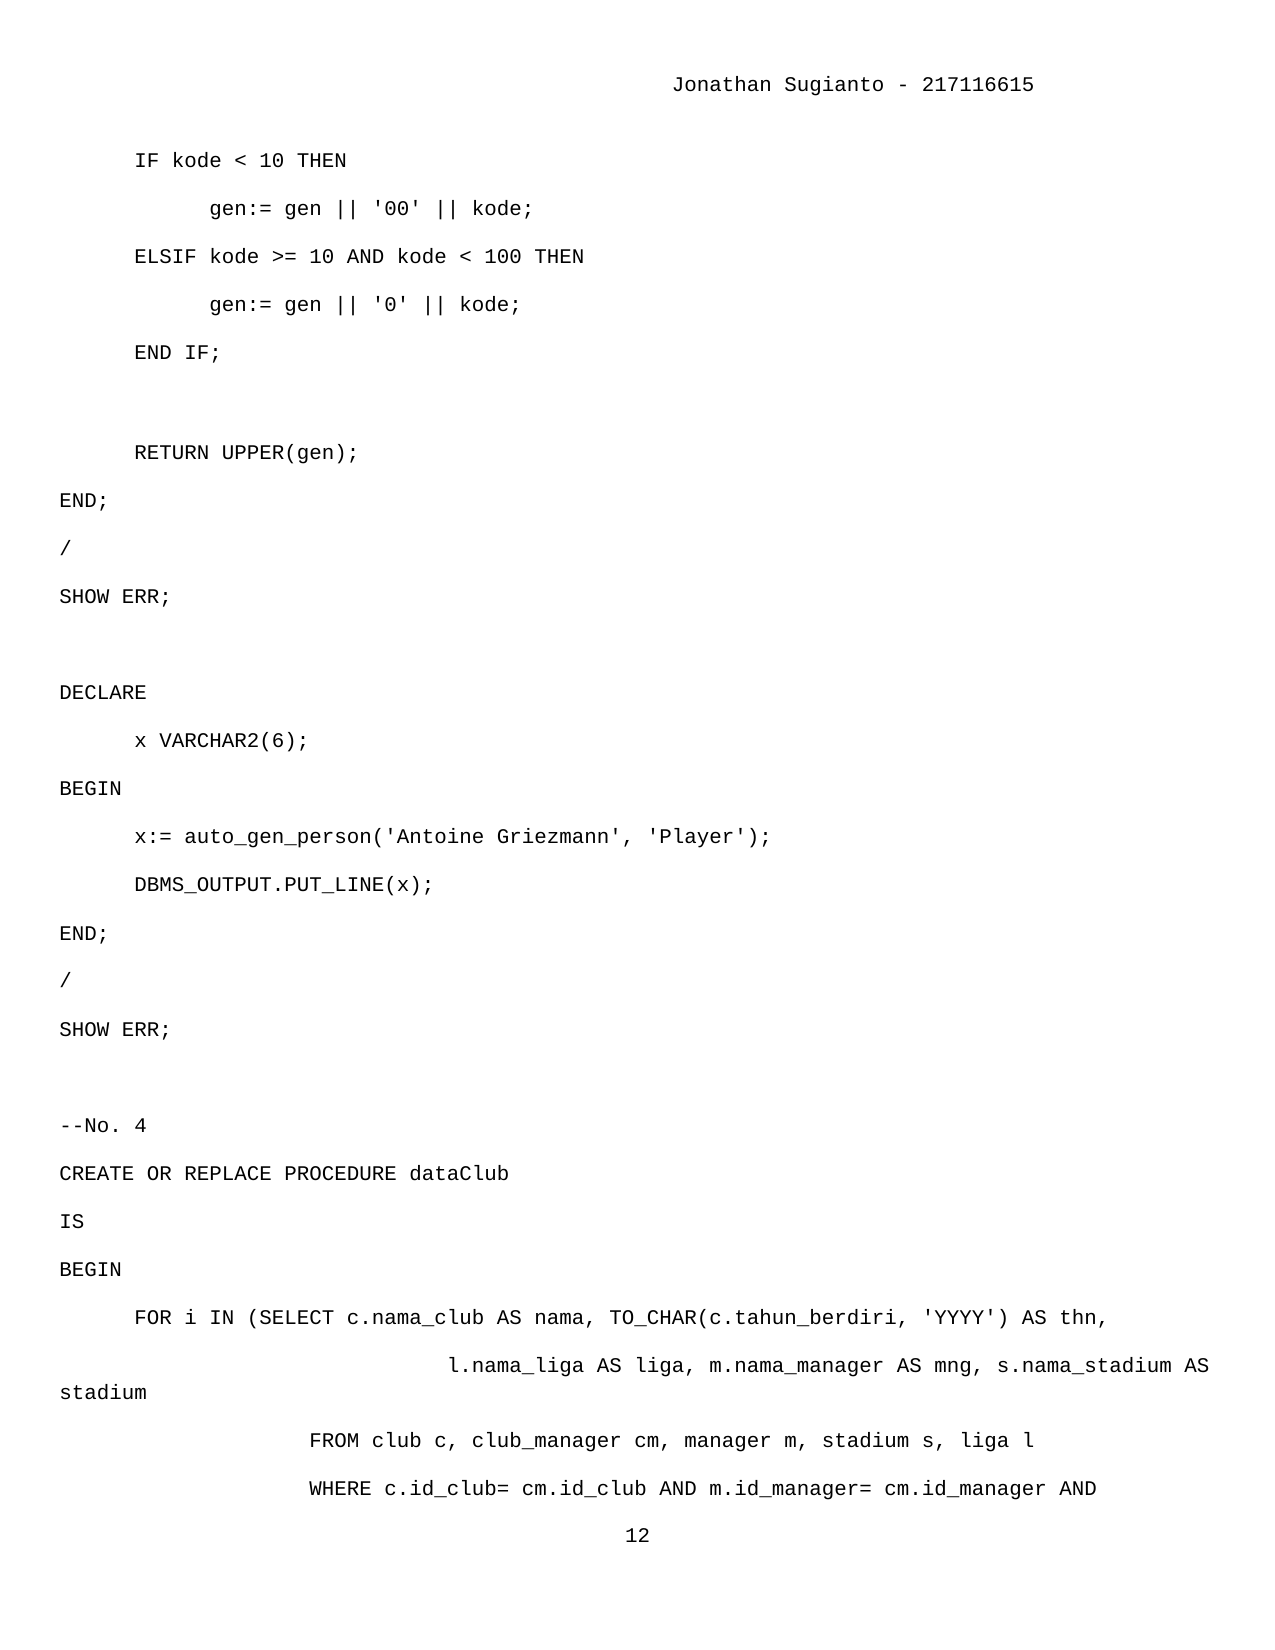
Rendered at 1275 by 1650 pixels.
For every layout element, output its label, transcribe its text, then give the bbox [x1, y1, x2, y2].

text DBMS_OUTPUT.PUT_LINE(x); [59, 874, 1216, 898]
text FROM club c, club_manager cm, manager m, stadium s, liga l [59, 1430, 1216, 1453]
text SHOW ERR; [59, 1018, 1216, 1042]
text l.nama_liga AS liga, m.nama_manager AS mng, s.nama_stadium AS stadium [59, 1355, 1216, 1406]
text FOR i IN (SELECT c.nama_club AS nama, TO_CHAR(c.tahun_berdiri, 'YYYY') AS thn, [59, 1307, 1216, 1330]
text BEGIN [59, 778, 1216, 802]
text END IF; [59, 342, 1216, 366]
text gen:= gen || '0' || kode; [59, 294, 1216, 317]
text SHOW ERR; [59, 586, 1216, 610]
text BEGIN [59, 1259, 1216, 1282]
text IS [59, 1211, 1216, 1234]
text END; [59, 922, 1216, 946]
text DECLARE [59, 682, 1216, 706]
text END; [59, 490, 1216, 514]
text ELSIF kode >= 10 AND kode < 100 THEN [59, 246, 1216, 269]
text gen:= gen || '00' || kode; [59, 198, 1216, 221]
text / [59, 971, 1216, 994]
text x:= auto_gen_person('Antoine Griezmann', 'Player'); [59, 826, 1216, 850]
text IF kode < 10 THEN [59, 150, 1216, 173]
text CREATE OR REPLACE PROCEDURE dataClub [59, 1163, 1216, 1186]
text x VARCHAR2(6); [59, 730, 1216, 754]
text / [59, 538, 1216, 562]
text RETURN UPPER(gen); [59, 442, 1216, 466]
text WHERE c.id_club= cm.id_club AND m.id_manager= cm.id_manager AND [59, 1478, 1216, 1502]
text --No. 4 [59, 1114, 1216, 1138]
